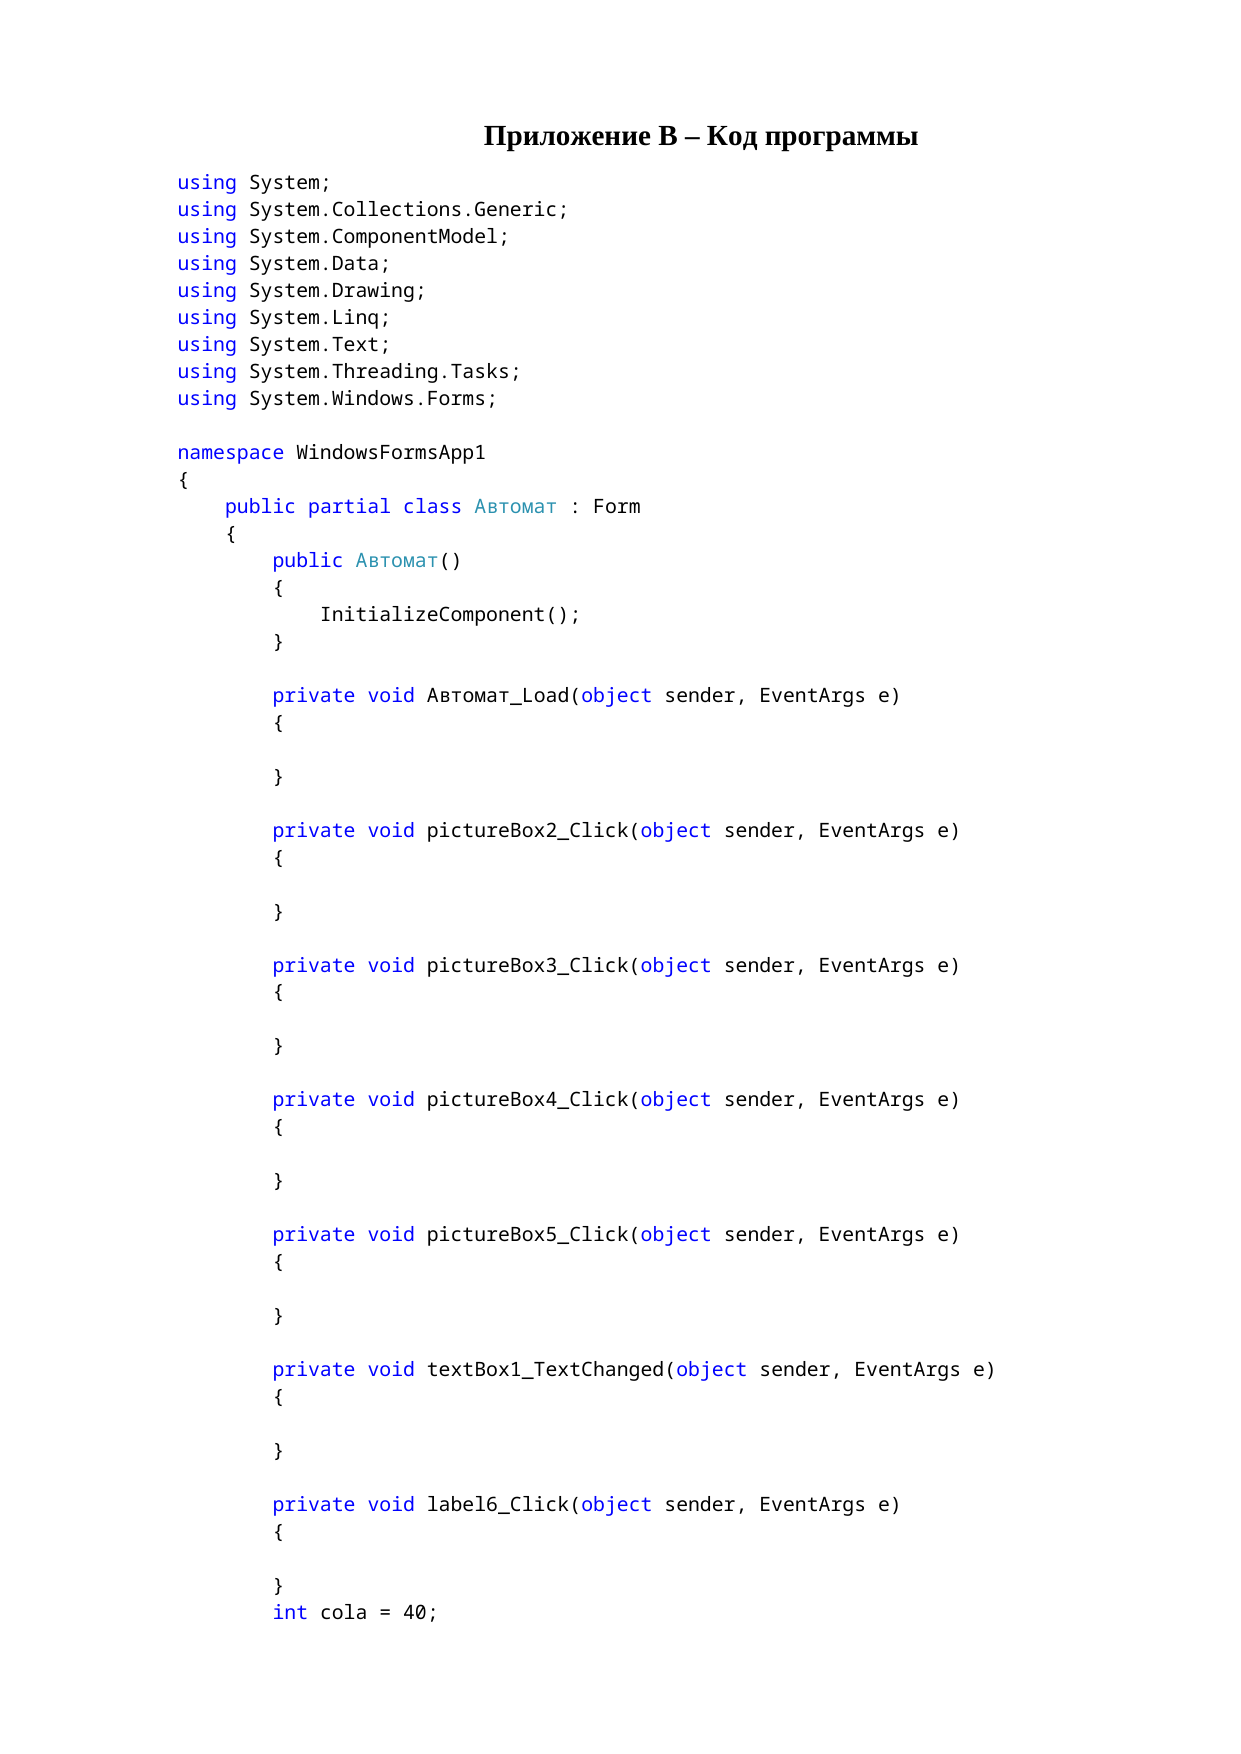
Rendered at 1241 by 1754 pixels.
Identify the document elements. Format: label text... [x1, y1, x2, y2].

text { [177, 1248, 1152, 1274]
text private void label6_Click(object sender, EventArgs e) [177, 1490, 1152, 1517]
text private void pictureBox5_Click(object sender, EventArgs e) [177, 1221, 1152, 1248]
text private void pictureBox4_Click(object sender, EventArgs e) [177, 1086, 1152, 1113]
text namespace WindowsFormsApp1 [177, 438, 1152, 465]
text } [177, 1167, 1152, 1194]
text } [177, 1571, 1152, 1598]
text public partial class Автомат : Form [177, 492, 1152, 519]
text { [177, 573, 1152, 600]
text { [177, 978, 1152, 1005]
text Приложение В – Код программы [177, 118, 1152, 152]
text private void pictureBox3_Click(object sender, EventArgs e) [177, 951, 1152, 978]
text using System; [177, 168, 1152, 195]
text int cola = 40; [177, 1598, 1152, 1625]
text private void textBox1_TextChanged(object sender, EventArgs e) [177, 1356, 1152, 1382]
text { [177, 1517, 1152, 1544]
text { [177, 465, 1152, 492]
text { [177, 1113, 1152, 1140]
text using System.Threading.Tasks; [177, 357, 1152, 384]
text } [177, 897, 1152, 924]
text using System.ComponentModel; [177, 222, 1152, 249]
text } [177, 1032, 1152, 1059]
text } [177, 1302, 1152, 1328]
text using System.Drawing; [177, 276, 1152, 303]
text private void Автомат_Load(object sender, EventArgs e) [177, 681, 1152, 708]
text using System.Linq; [177, 303, 1152, 330]
text } [177, 762, 1152, 789]
text { [177, 843, 1152, 870]
text { [177, 708, 1152, 735]
text using System.Text; [177, 330, 1152, 357]
text InitializeComponent(); [177, 600, 1152, 627]
text } [177, 627, 1152, 654]
text } [177, 1436, 1152, 1463]
text public Автомат() [177, 546, 1152, 573]
text using System.Windows.Forms; [177, 384, 1152, 411]
text using System.Data; [177, 249, 1152, 276]
text { [177, 1382, 1152, 1409]
text { [177, 519, 1152, 546]
text using System.Collections.Generic; [177, 195, 1152, 222]
text private void pictureBox2_Click(object sender, EventArgs e) [177, 816, 1152, 843]
